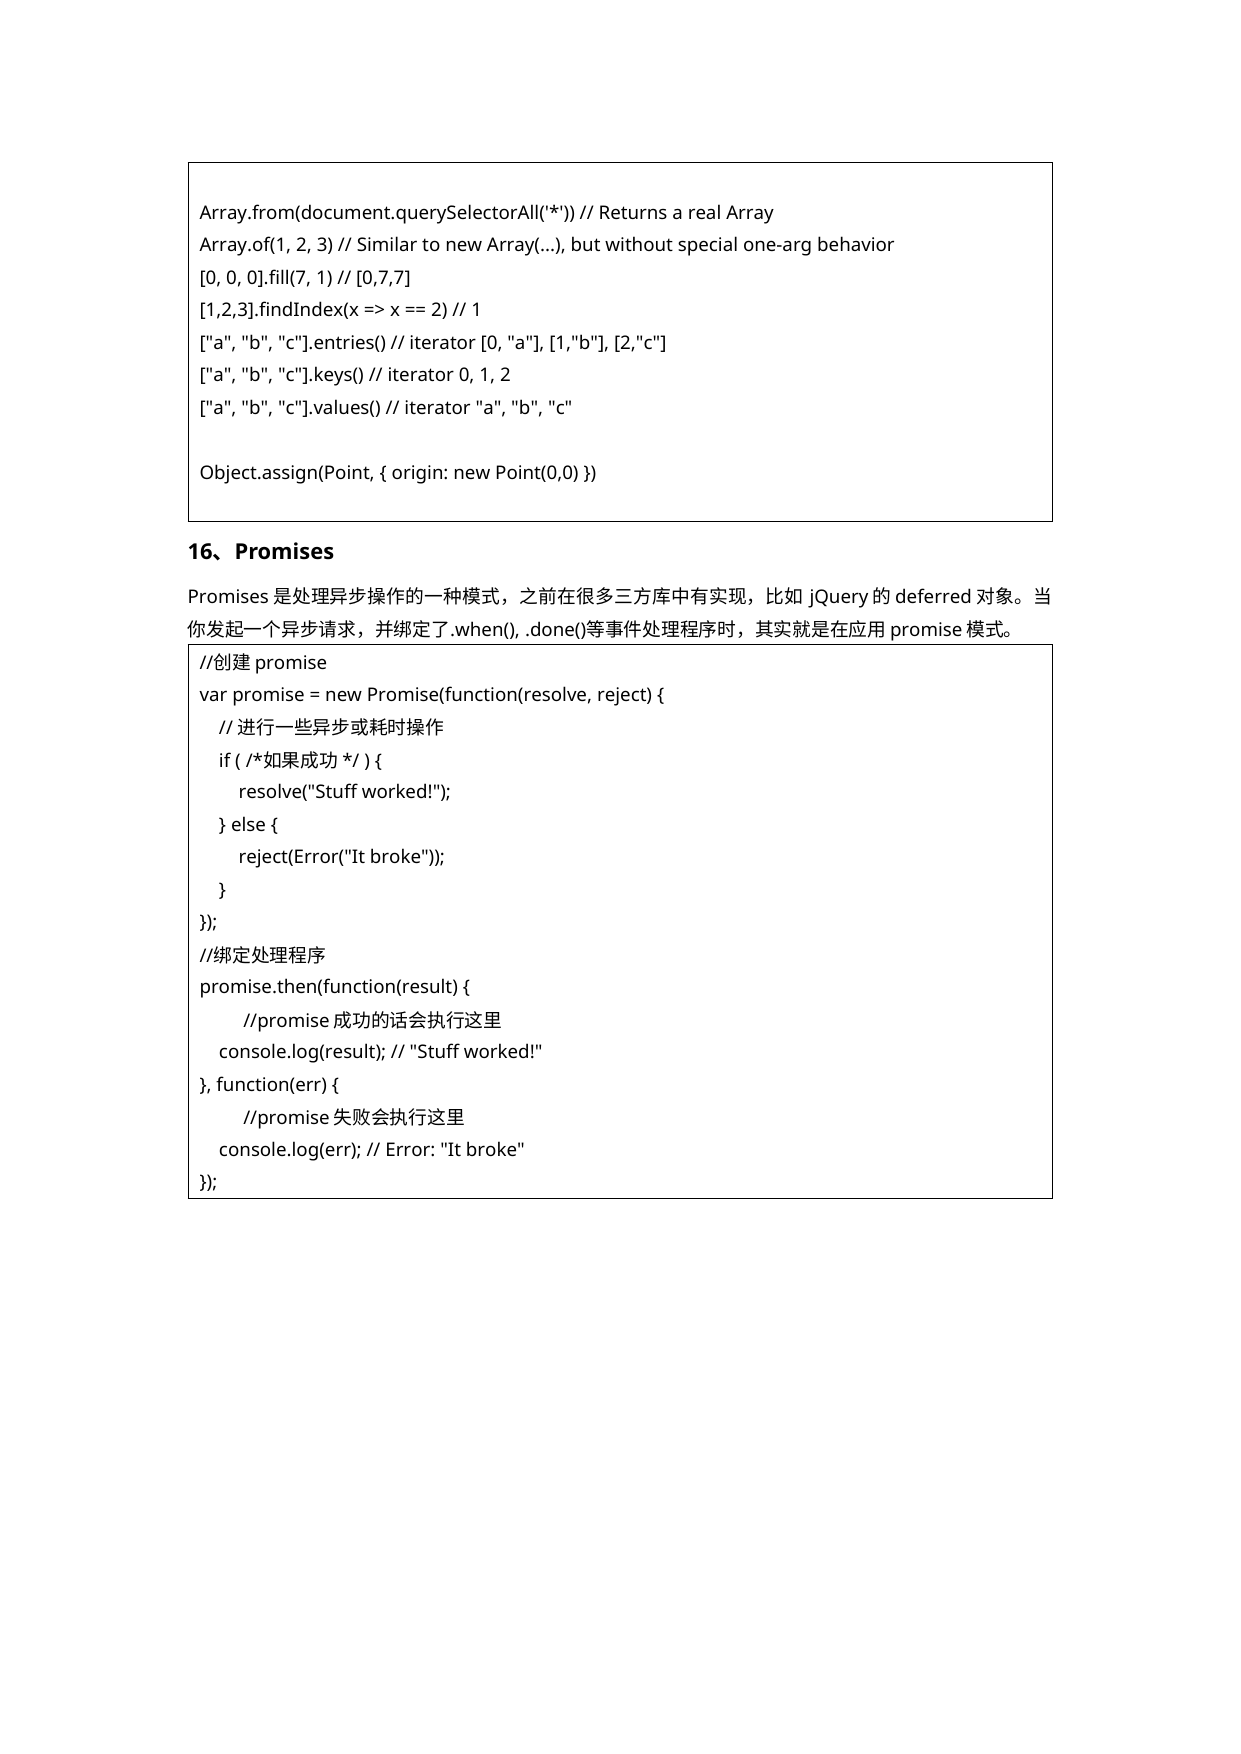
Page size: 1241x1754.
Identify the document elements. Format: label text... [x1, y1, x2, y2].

subtitle 16、Promises [187, 534, 1053, 567]
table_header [189, 163, 1052, 521]
text Promises是处理异步操作的一种模式，之前在很多三方库中有实现，比如jQuery的deferred 对象。当你发起一个异步请求，并绑定了.when(), .done()等事件处理程序时，其实就是在应用promise模式。 [187, 579, 1053, 644]
table_header //创建promise var promise = new Promise(function(resolve, reject) { // 进行一些异步或耗时操作 if ( /*如果成功 */ ) { resolve("Stuff worked!"); } else { reject(Error("It broke")); } }); //绑定处理程序 promise.then(function(result) { //promise成功的话会执行这里 console.log(result); // "Stuff worked!" }, function(err) { //promise失败会执行这里 console.log(err); // Error: "It broke" }); [189, 645, 1052, 1198]
